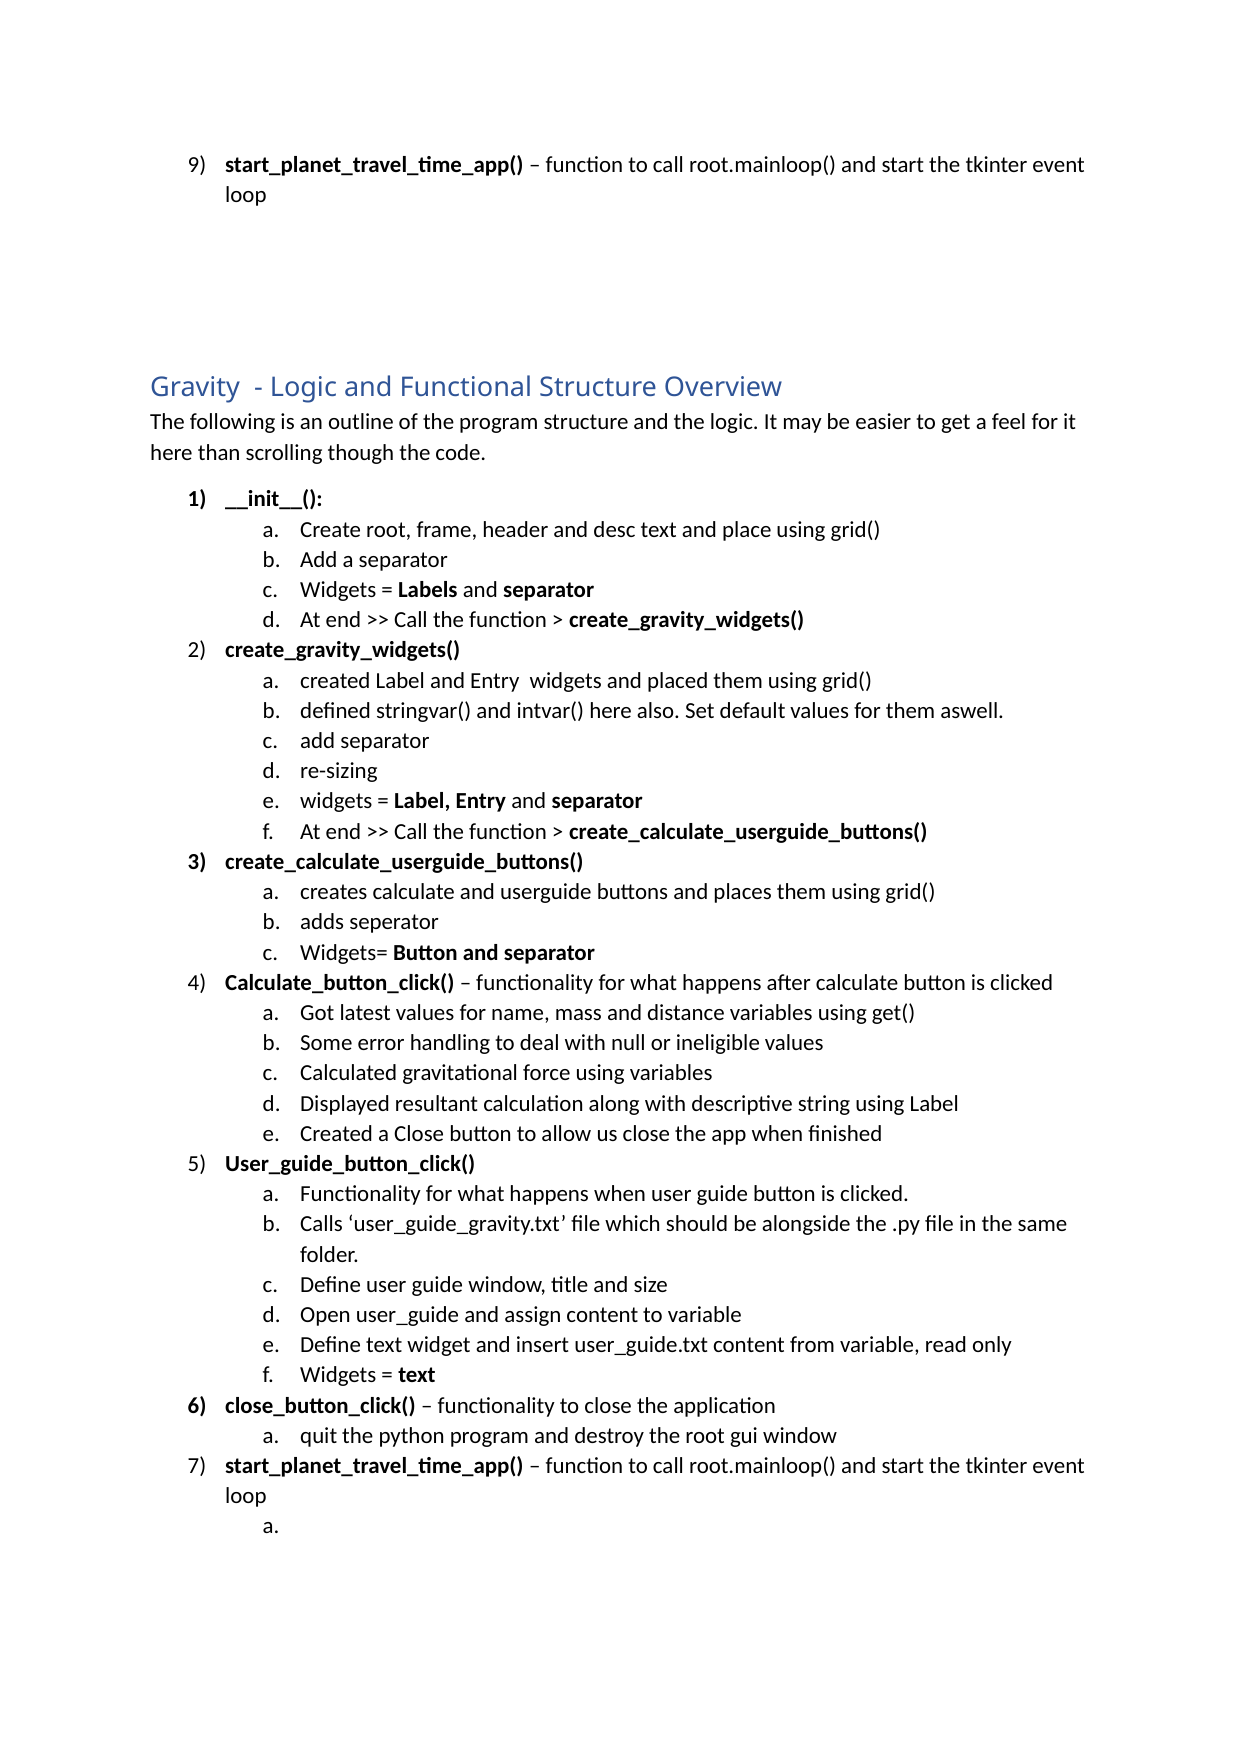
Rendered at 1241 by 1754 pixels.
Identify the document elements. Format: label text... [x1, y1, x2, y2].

list Widgets= Button and separator [262, 938, 1090, 966]
list Created a Close button to allow us close the app when finished [262, 1119, 1090, 1147]
list Define text widget and insert user_guide.txt content from variable, read only [262, 1330, 1090, 1358]
list Some error handling to deal with null or ineligible values [262, 1028, 1090, 1056]
list created Label and Entry widgets and placed them using grid() [262, 666, 1090, 694]
list At end >> Call the function > create_calculate_userguide_buttons() [262, 817, 1090, 845]
list add separator [262, 726, 1090, 754]
list quit the python program and destroy the root gui window [262, 1421, 1090, 1449]
list adds seperator [262, 907, 1090, 936]
list Got latest values for name, mass and distance variables using get() [262, 998, 1090, 1026]
list Widgets = Labels and separator [262, 575, 1090, 603]
list start_planet_travel_time_app() – function to call root.mainloop() and start the tkinter event loop [187, 150, 1090, 208]
list close_button_click() – functionality to close the application [187, 1391, 1090, 1419]
list create_gravity_widgets() [187, 636, 1090, 664]
list Calculated gravitational force using variables [262, 1058, 1090, 1087]
list defined stringvar() and intvar() here also. Set default values for them aswell. [262, 696, 1090, 724]
list Create root, frame, header and desc text and place using grid() [262, 515, 1090, 543]
list At end >> Call the function > create_gravity_widgets() [262, 605, 1090, 633]
list Displayed resultant calculation along with descriptive string using Label [262, 1089, 1090, 1117]
list Widgets = text [262, 1361, 1090, 1389]
list User_guide_button_click() [187, 1149, 1090, 1177]
list re-sizing [262, 756, 1090, 784]
list Add a separator [262, 545, 1090, 573]
list Functionality for what happens when user guide button is clicked. [262, 1179, 1090, 1207]
list start_planet_travel_time_app() – function to call root.mainloop() and start the tkinter event loop [187, 1451, 1090, 1509]
list creates calculate and userguide buttons and places them using grid() [262, 877, 1090, 905]
list widgets = Label, Entry and separator [262, 787, 1090, 815]
list Open user_guide and assign content to variable [262, 1300, 1090, 1328]
list __init__(): [187, 484, 1090, 513]
subtitle Gravity - Logic and Functional Structure Overview [150, 368, 1090, 404]
text The following is an outline of the program structure and the logic. It may be easier to get a feel for it here than scrolling though the code. [150, 407, 1090, 466]
list Calls ‘user_guide_gravity.txt’ file which should be alongside the .py file in the same folder. [262, 1209, 1090, 1268]
list create_calculate_userguide_buttons() [187, 847, 1090, 875]
list Calculate_button_click() – functionality for what happens after calculate button is clicked [187, 968, 1090, 996]
list Define user guide window, title and size [262, 1270, 1090, 1298]
